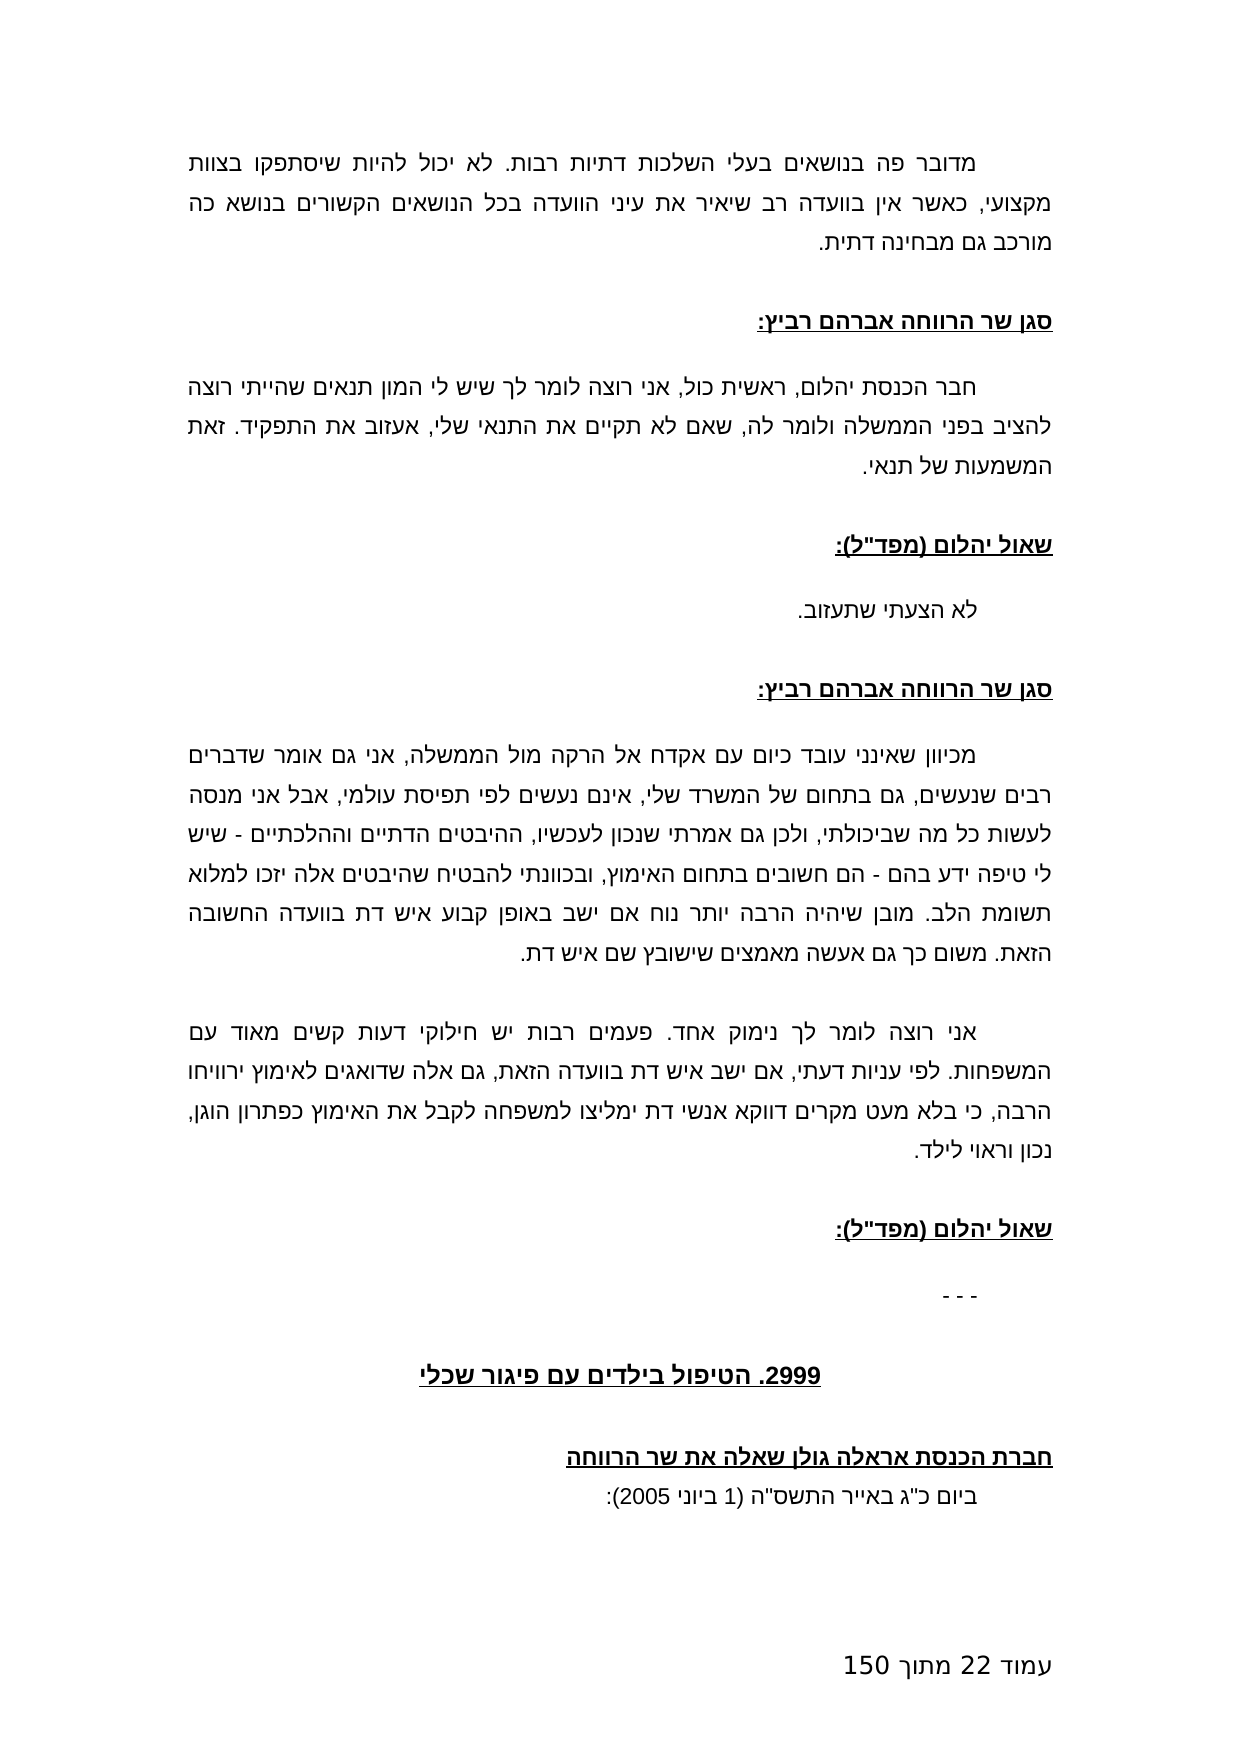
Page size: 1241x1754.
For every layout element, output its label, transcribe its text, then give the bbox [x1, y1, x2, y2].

text לא הצעתי שתעזוב. [187, 597, 1053, 624]
text חבר הכנסת יהלום, ראשית כול, אני רוצה לומר לך שיש לי המון תנאים שהייתי רוצה להציב בפני הממשלה ולומר לה, שאם לא תקיים את התנאי שלי, אעזוב את התפקיד. זאת המשמעות של תנאי. [187, 374, 1053, 479]
text - - - [187, 1282, 1053, 1308]
text חברת הכנסת אראלה גולן שאלה את שר הרווחה [187, 1443, 1053, 1470]
text ביום כ"ג באייר התשס"ה (1 ביוני 2005): [187, 1483, 1053, 1509]
text אני רוצה לומר לך נימוק אחד. פעמים רבות יש חילוקי דעות קשים מאוד עם המשפחות. לפי עניות דעתי, אם ישב איש דת בוועדה הזאת, גם אלה שדואגים לאימוץ ירוויחו הרבה, כי בלא מעט מקרים דווקא אנשי דת ימליצו למשפחה לקבל את האימוץ כפתרון הוגן, נכון וראוי לילד. [187, 1019, 1053, 1163]
text שאול יהלום (מפד"ל): [187, 1216, 1053, 1242]
text מכיוון שאינני עובד כיום עם אקדח אל הרקה מול הממשלה, אני גם אומר שדברים רבים שנעשים, גם בתחום של המשרד שלי, אינם נעשים לפי תפיסת עולמי, אבל אני מנסה לעשות כל מה שביכולתי, ולכן גם אמרתי שנכון לעכשיו, ההיבטים הדתיים וההלכתיים - שיש לי טיפה ידע בהם - הם חשובים בתחום האימוץ, ובכוונתי להבטיח שהיבטים אלה יזכו למלוא תשומת הלב. מובן שיהיה הרבה יותר נוח אם ישב באופן קבוע איש דת בוועדה החשובה הזאת. משום כך גם אעשה מאמצים שישובץ שם איש דת. [187, 742, 1053, 966]
text 2999. הטיפול בילדים עם פיגור שכלי [187, 1361, 1053, 1389]
text שאול יהלום (מפד"ל): [187, 532, 1053, 558]
text מדובר פה בנושאים בעלי השלכות דתיות רבות. לא יכול להיות שיסתפקו בצוות מקצועי, כאשר אין בוועדה רב שיאיר את עיני הוועדה בכל הנושאים הקשורים בנושא כה מורכב גם מבחינה דתית. [187, 150, 1053, 255]
text סגן שר הרווחה אברהם רביץ: [187, 308, 1053, 334]
text סגן שר הרווחה אברהם רביץ: [187, 676, 1053, 703]
